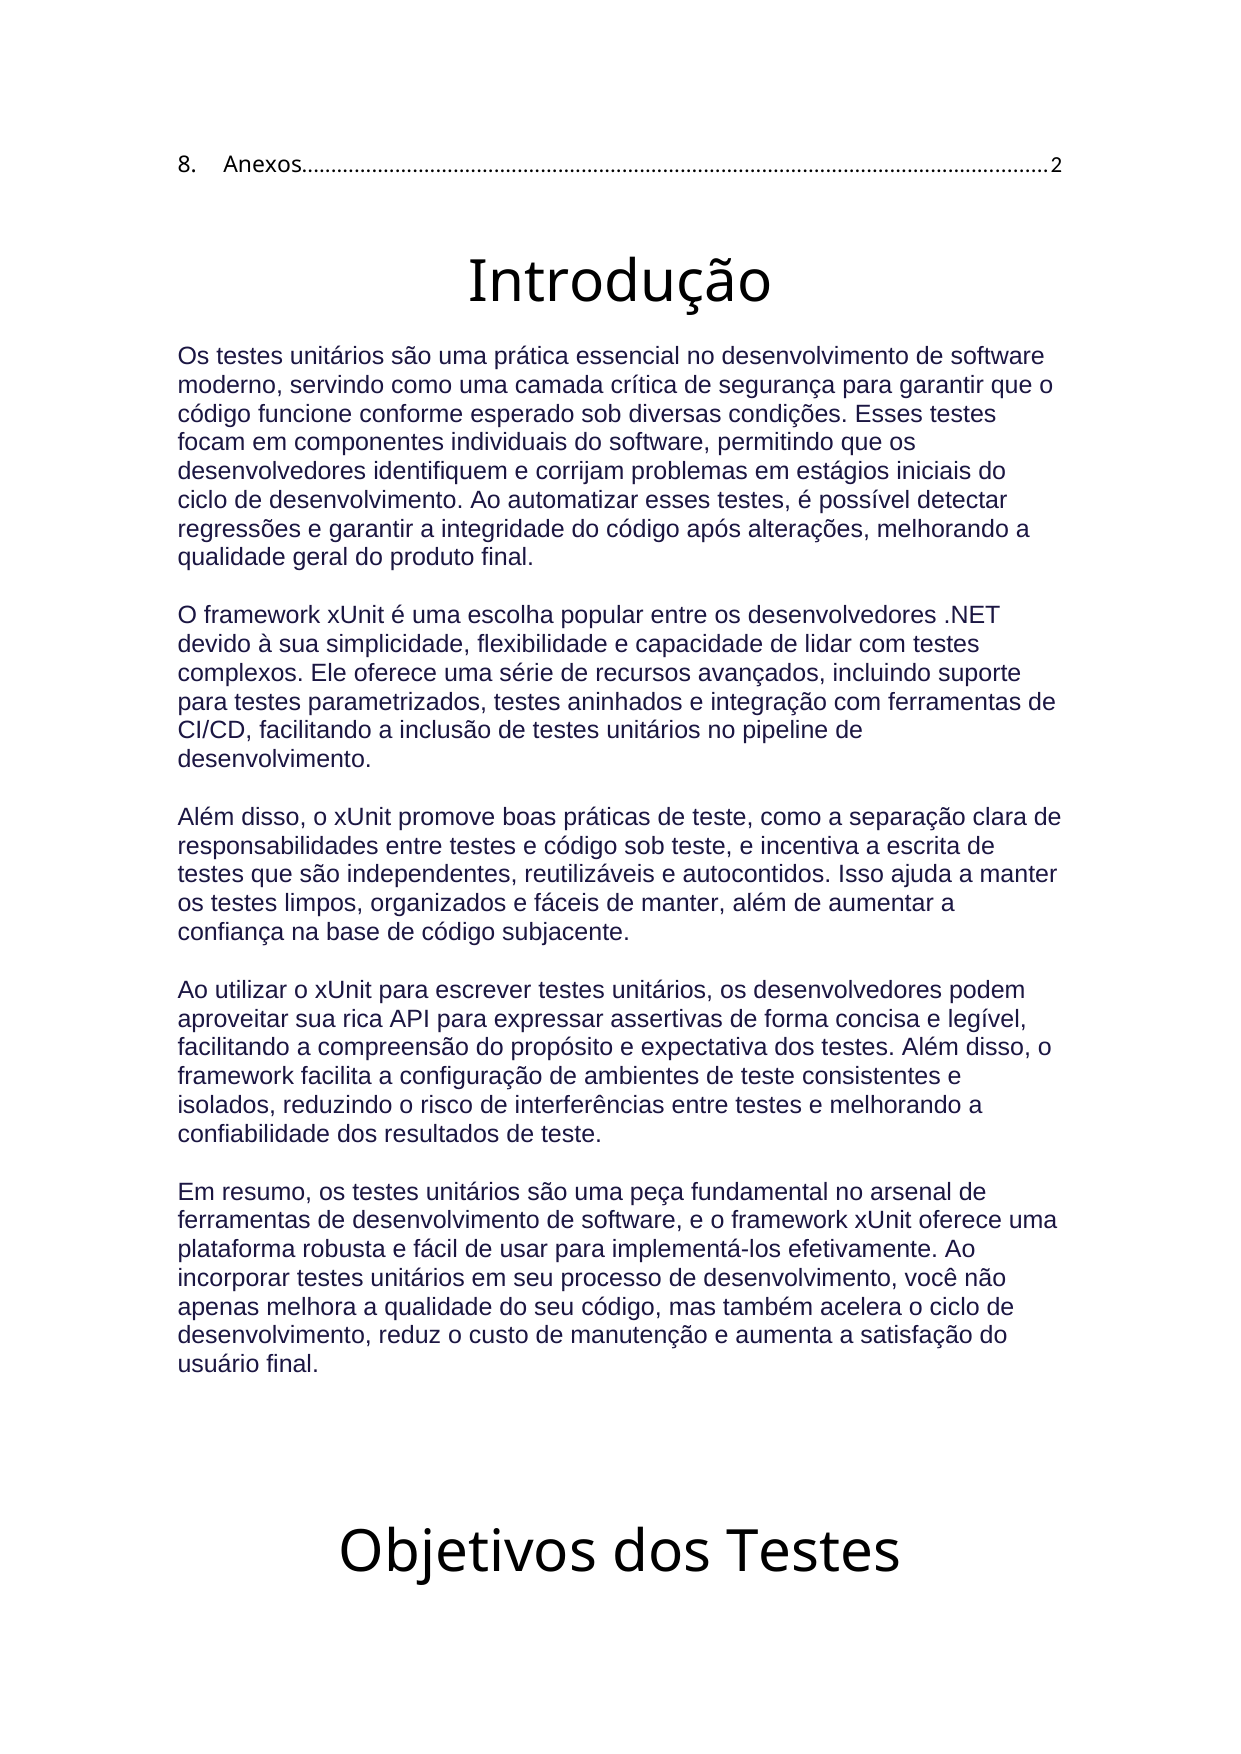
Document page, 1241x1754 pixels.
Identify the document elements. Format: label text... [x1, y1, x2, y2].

text O framework xUnit é uma escolha popular entre os desenvolvedores .NET devido à sua simplicidade, flexibilidade e capacidade de lidar com testes complexos. Ele oferece uma série de recursos avançados, incluindo suporte para testes parametrizados, testes aninhados e integração com ferramentas de CI/CD, facilitando a inclusão de testes unitários no pipeline de desenvolvimento. [177, 600, 1063, 773]
text Objetivos dos Testes [177, 1509, 1063, 1589]
text Ao utilizar o xUnit para escrever testes unitários, os desenvolvedores podem aproveitar sua rica API para expressar assertivas de forma concisa e legível, facilitando a compreensão do propósito e expectativa dos testes. Além disso, o framework facilita a configuração de ambientes de teste consistentes e isolados, reduzindo o risco de interferências entre testes e melhorando a confiabilidade dos resultados de teste. [177, 975, 1063, 1147]
text Os testes unitários são uma prática essencial no desenvolvimento de software moderno, servindo como uma camada crítica de segurança para garantir que o código funcione conforme esperado sob diversas condições. Esses testes focam em componentes individuais do software, permitindo que os desenvolvedores identifiquem e corrijam problemas em estágios iniciais do ciclo de desenvolvimento. Ao automatizar esses testes, é possível detectar regressões e garantir a integridade do código após alterações, melhorando a qualidade geral do produto final. [177, 341, 1063, 571]
text Introdução [177, 239, 1063, 318]
text Além disso, o xUnit promove boas práticas de teste, como a separação clara de responsabilidades entre testes e código sob teste, e incentiva a escrita de testes que são independentes, reutilizáveis e autocontidos. Isso ajuda a manter os testes limpos, organizados e fáceis de manter, além de aumentar a confiança na base de código subjacente. [177, 802, 1063, 946]
text Em resumo, os testes unitários são uma peça fundamental no arsenal de ferramentas de desenvolvimento de software, e o framework xUnit oferece uma plataforma robusta e fácil de usar para implementá-los efetivamente. Ao incorporar testes unitários em seu processo de desenvolvimento, você não apenas melhora a qualidade do seu código, mas também acelera o ciclo de desenvolvimento, reduz o custo de manutenção e aumenta a satisfação do usuário final. [177, 1177, 1063, 1378]
